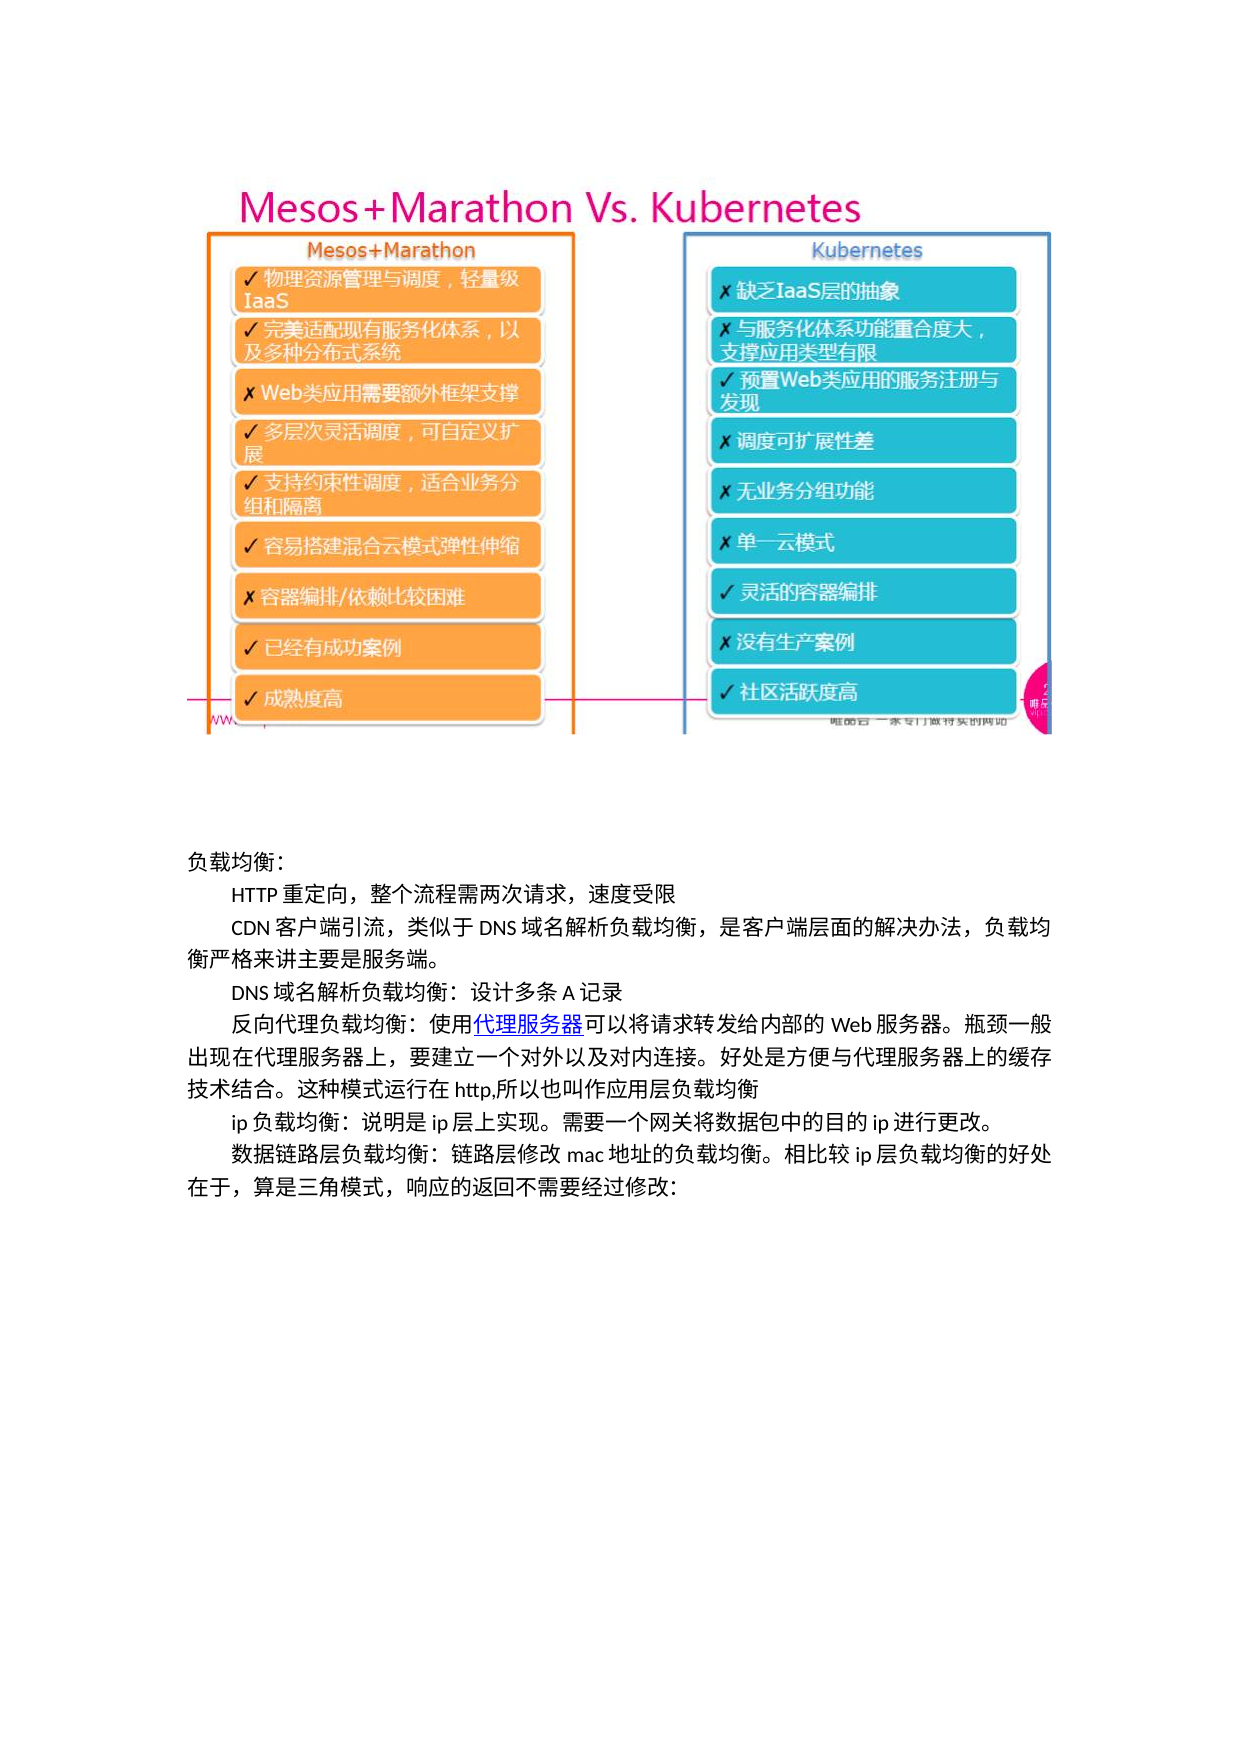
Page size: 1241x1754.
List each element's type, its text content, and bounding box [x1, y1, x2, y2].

text HTTP重定向，整个流程需两次请求，速度受限 [187, 877, 1053, 909]
text 数据链路层负载均衡：链路层修改mac地址的负载均衡。相比较ip层负载均衡的好处在于，算是三角模式，响应的返回不需要经过修改： [187, 1137, 1053, 1202]
text 负载均衡： [187, 844, 1053, 877]
text CDN客户端引流，类似于DNS域名解析负载均衡，是客户端层面的解决办法，负载均衡严格来讲主要是服务端。 [187, 909, 1053, 974]
picture [187, 161, 1052, 735]
text DNS域名解析负载均衡：设计多条A记录 [187, 974, 1053, 1007]
text ip负载均衡：说明是ip层上实现。需要一个网关将数据包中的目的ip进行更改。 [187, 1104, 1053, 1137]
text 反向代理负载均衡：使用代理服务器可以将请求转发给内部的Web服务器。瓶颈一般出现在代理服务器上，要建立一个对外以及对内连接。好处是方便与代理服务器上的缓存技术结合。这种模式运行在http,所以也叫作应用层负载均衡 [187, 1007, 1053, 1104]
